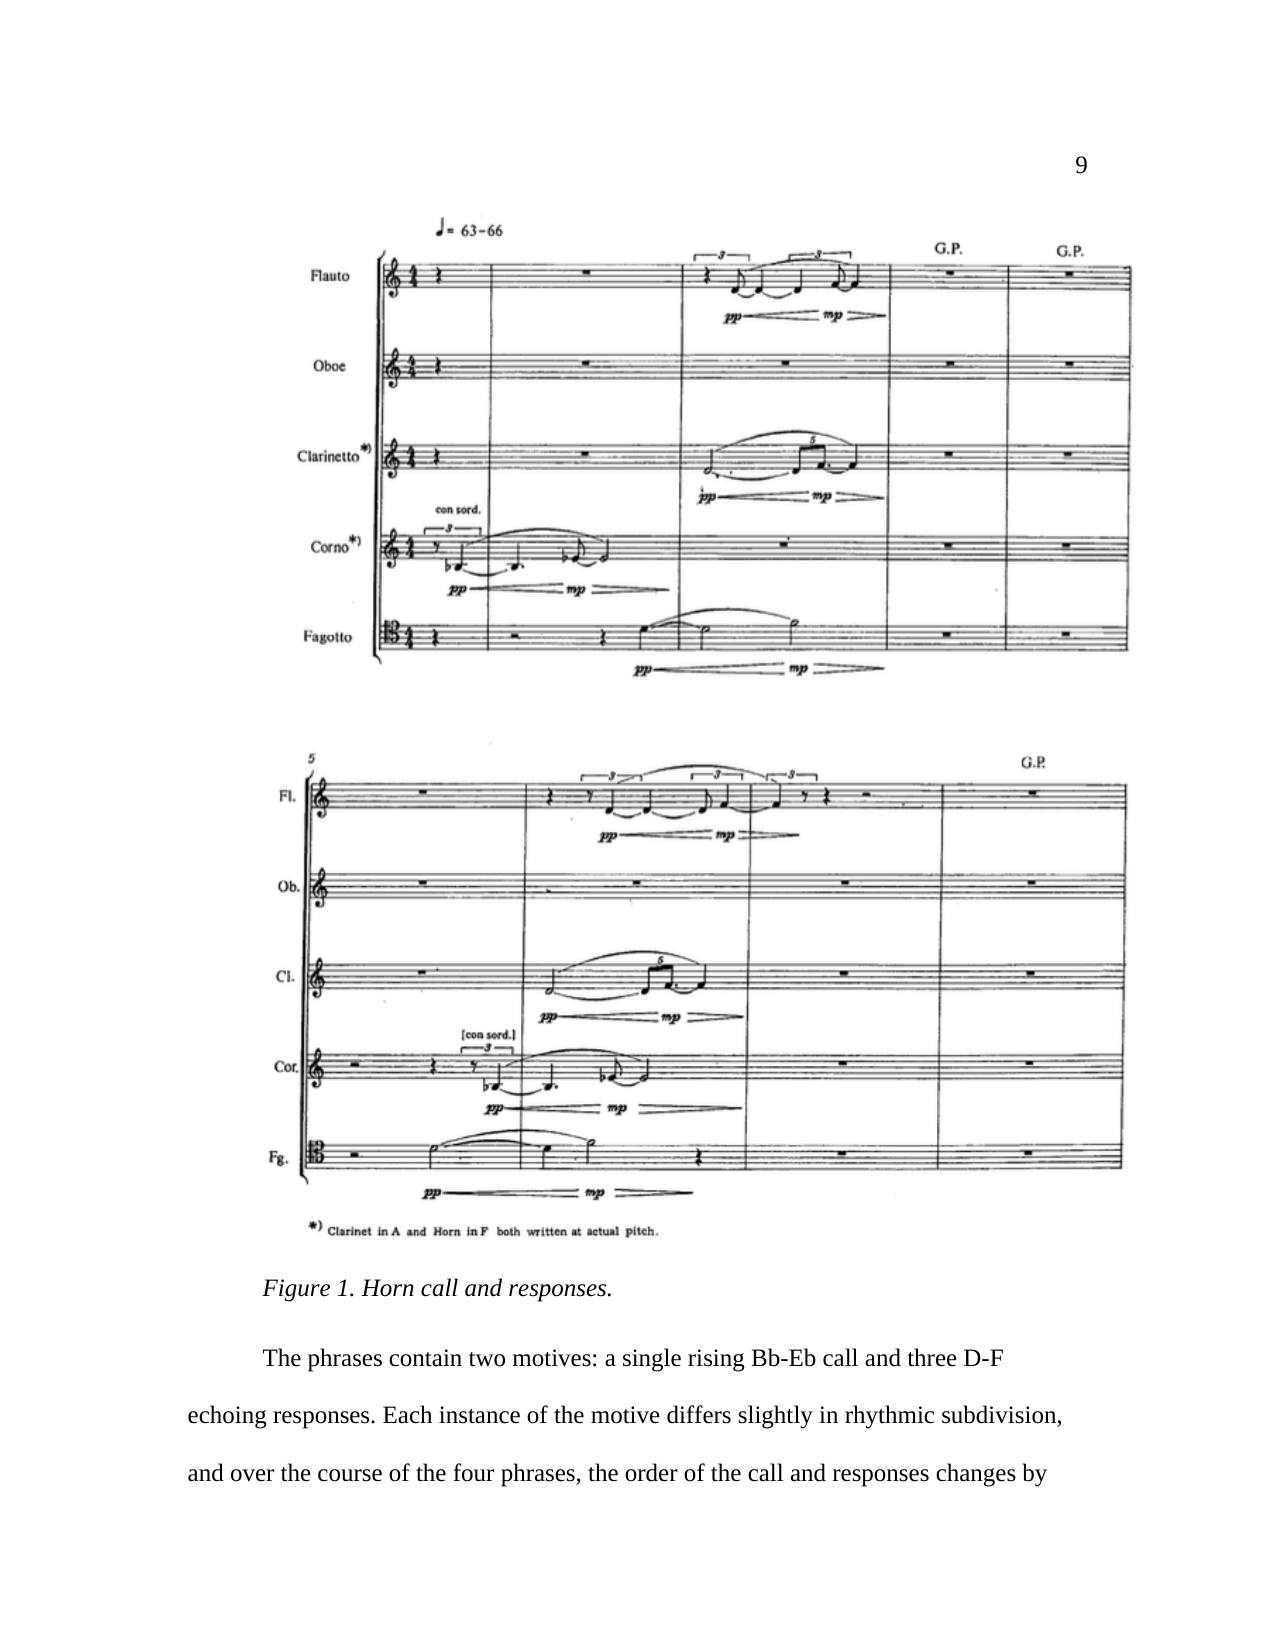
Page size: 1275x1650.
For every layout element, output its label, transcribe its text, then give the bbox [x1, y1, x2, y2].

picture [262, 208, 1163, 1244]
text Figure 1. Horn call and responses. [187, 1273, 1087, 1301]
